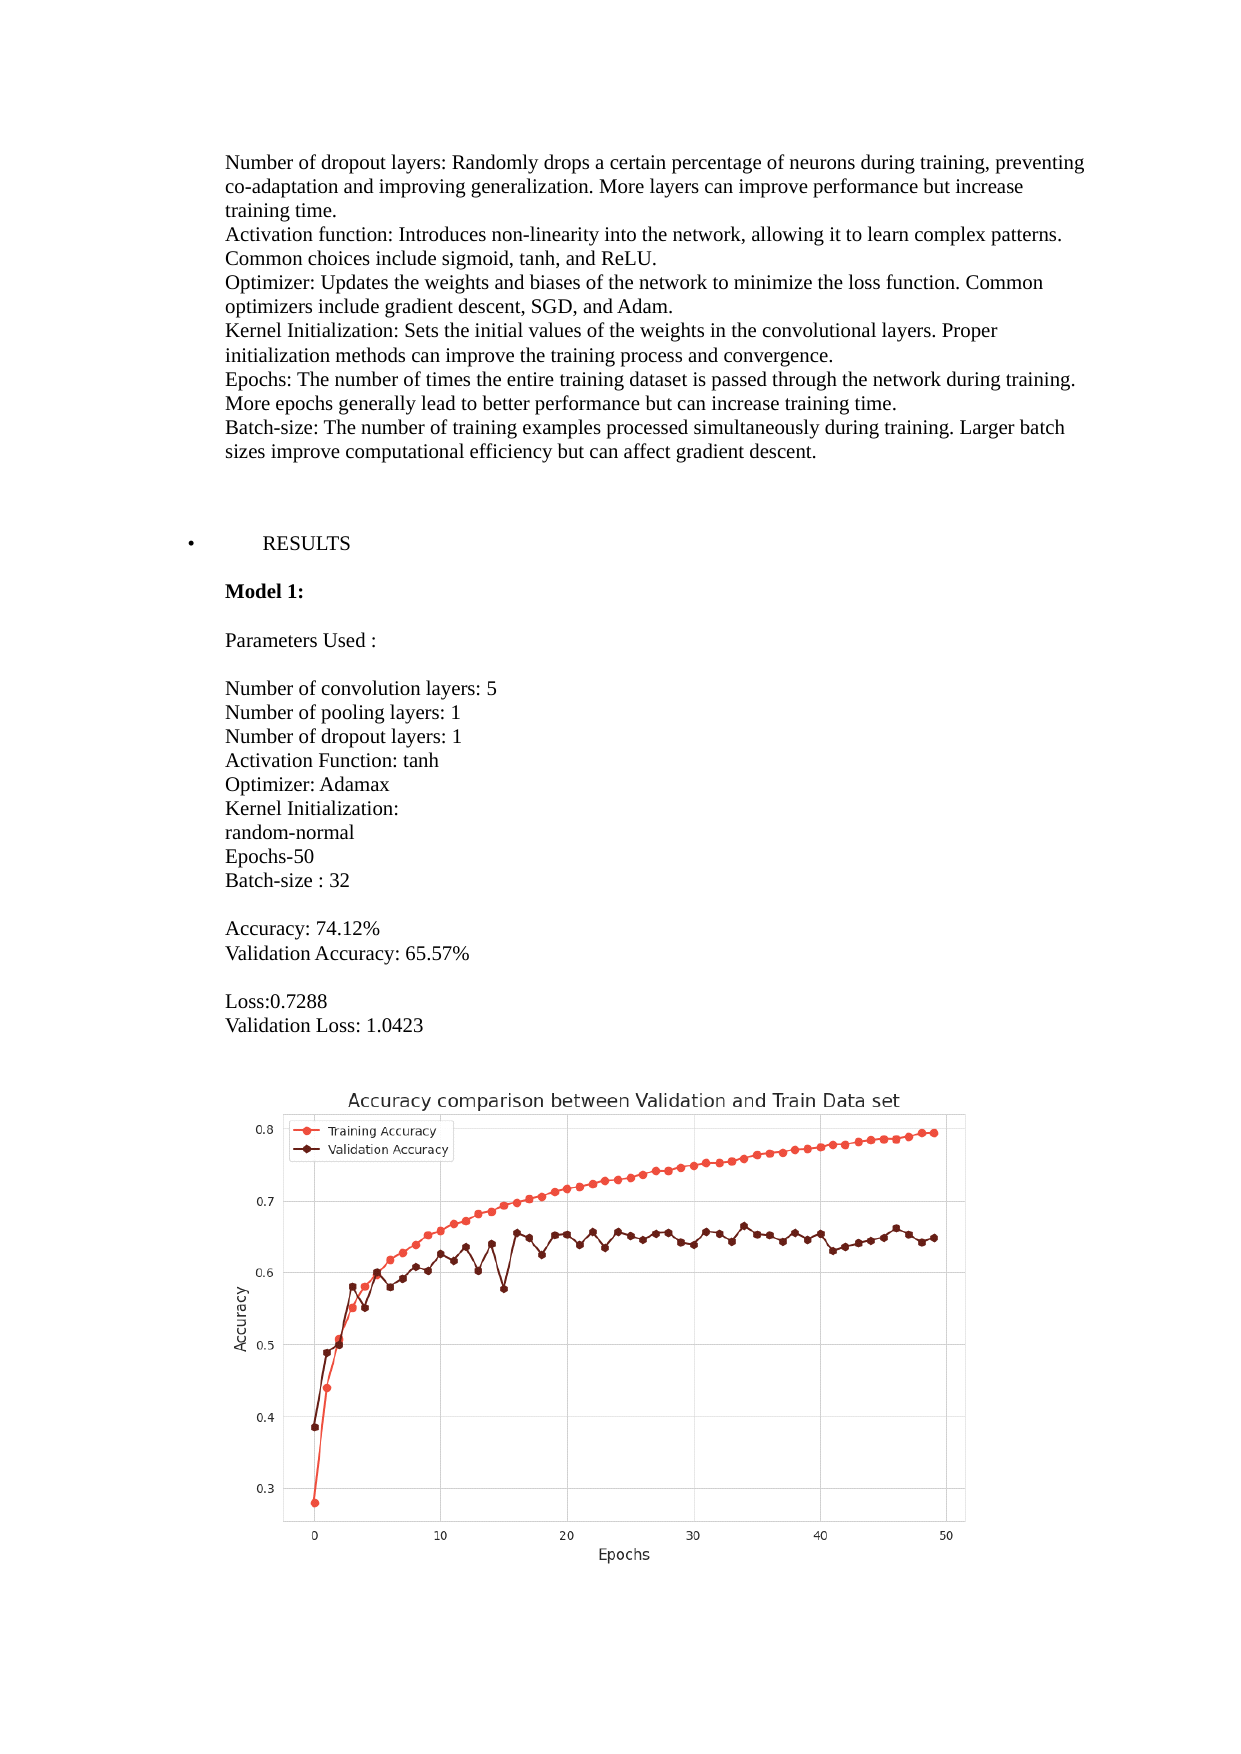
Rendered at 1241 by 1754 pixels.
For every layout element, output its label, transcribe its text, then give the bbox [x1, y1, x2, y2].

text Batch-size : 32 [225, 868, 1090, 892]
text Optimizer: Updates the weights and biases of the network to minimize the loss function. Common optimizers include gradient descent, SGD, and Adam. [225, 270, 1090, 318]
text Accuracy: 74.12% [225, 916, 1090, 940]
text Number of dropout layers: 1 [225, 724, 1090, 748]
picture [225, 1084, 973, 1571]
text Number of convolution layers: 5 [225, 676, 1090, 700]
text Activation function: Introduces non-linearity into the network, allowing it to learn complex patterns. Common choices include sigmoid, tanh, and ReLU. [225, 222, 1090, 270]
text Epochs-50 [225, 844, 1090, 868]
text Validation Loss: 1.0423 [225, 1013, 1090, 1037]
text Number of dropout layers: Randomly drops a certain percentage of neurons during training, preventing co-adaptation and improving generalization. More layers can improve performance but increase training time. [225, 150, 1090, 222]
text Activation Function: tanh [225, 748, 1090, 772]
text Parameters Used : [225, 628, 1090, 652]
text Kernel Initialization: Sets the initial values of the weights in the convolutional layers. Proper initialization methods can improve the training process and convergence. [225, 318, 1090, 367]
text Epochs: The number of times the entire training dataset is passed through the network during training. More epochs generally lead to better performance but can increase training time. [225, 367, 1090, 415]
text Number of pooling layers: 1 [225, 700, 1090, 724]
text Validation Accuracy: 65.57% [225, 940, 1090, 964]
text Optimizer: Adamax [225, 772, 1090, 796]
text Batch-size: The number of training examples processed simultaneously during training. Larger batch sizes improve computational efficiency but can affect gradient descent. [225, 415, 1090, 463]
list RESULTS [187, 531, 1090, 555]
text random-normal [225, 820, 1090, 844]
text Loss:0.7288 [225, 988, 1090, 1013]
text Model 1: [225, 579, 1090, 603]
text Kernel Initialization: [225, 796, 1090, 820]
